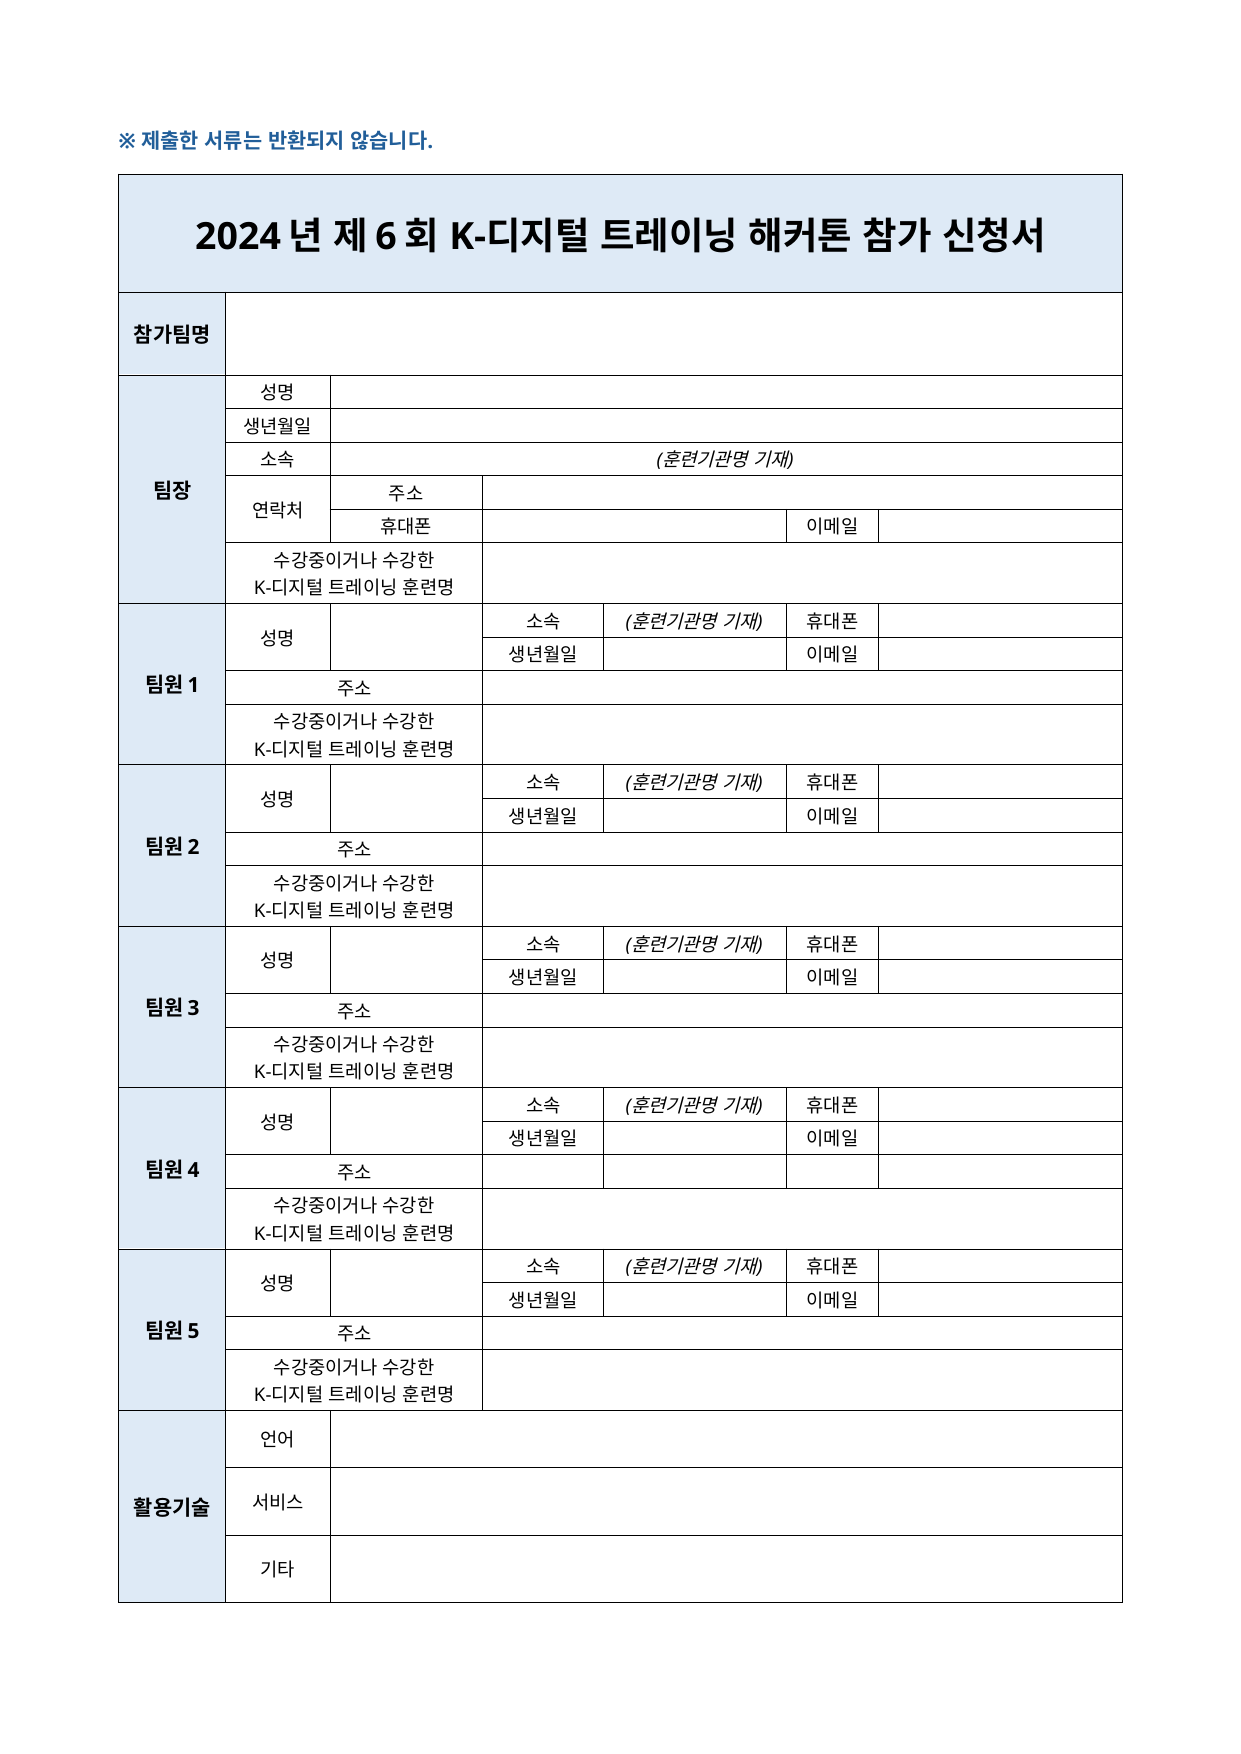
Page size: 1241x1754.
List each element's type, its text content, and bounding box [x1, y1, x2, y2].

table_cell 팀원5 [119, 1250, 225, 1410]
table_cell 휴대폰 [787, 927, 878, 959]
table_cell 수강중이거나 수강한 K-디지털 트레이닝 훈련명 [226, 866, 482, 926]
table_cell 연락처 [226, 476, 330, 542]
table_cell 휴대폰 [787, 1088, 878, 1121]
table_cell 주소 [226, 671, 482, 704]
table_cell [331, 1250, 482, 1316]
table_cell 언어 [226, 1411, 330, 1467]
table_cell 팀원2 [119, 765, 225, 926]
table_cell [331, 376, 1122, 408]
table_cell [604, 1155, 786, 1188]
table_cell [787, 1155, 878, 1188]
table_cell [604, 1122, 786, 1154]
table_cell [483, 833, 1122, 865]
table_cell [483, 866, 1122, 926]
table_cell 이메일 [787, 510, 878, 542]
table_cell [483, 994, 1122, 1026]
table_cell [604, 1283, 786, 1316]
table_cell [879, 799, 1122, 831]
table_cell 휴대폰 [331, 510, 482, 542]
table_cell 생년월일 [483, 638, 603, 670]
table_cell 수강중이거나 수강한 K-디지털 트레이닝 훈련명 [226, 1350, 482, 1410]
table_cell [879, 1088, 1122, 1121]
table_cell [879, 1155, 1122, 1188]
table_cell 이메일 [787, 799, 878, 831]
table_cell [331, 765, 482, 831]
table_cell [331, 927, 482, 993]
table_cell [879, 1122, 1122, 1154]
table_cell 휴대폰 [787, 604, 878, 637]
table_cell [879, 765, 1122, 798]
table_cell 성명 [226, 1088, 330, 1154]
table_cell 주소 [226, 833, 482, 865]
table_cell [331, 1088, 482, 1154]
table_cell 성명 [226, 604, 330, 670]
table_cell [331, 1536, 1122, 1602]
table_cell 생년월일 [483, 1283, 603, 1316]
table_cell [879, 1283, 1122, 1316]
table_cell [331, 409, 1122, 442]
table_cell [483, 510, 786, 542]
table_cell 소속 [483, 927, 603, 959]
table_cell [483, 1317, 1122, 1349]
table_cell (훈련기관명 기재) [604, 1250, 786, 1282]
table_cell 기타 [226, 1536, 330, 1602]
table_cell 이메일 [787, 638, 878, 670]
table_cell [879, 960, 1122, 993]
table_cell 서비스 [226, 1468, 330, 1535]
table_cell 팀원1 [119, 604, 225, 764]
table_cell (훈련기관명 기재) [604, 765, 786, 798]
table_cell 주소 [226, 994, 482, 1026]
table_cell (훈련기관명 기재) [604, 604, 786, 637]
table_cell [604, 638, 786, 670]
table_cell [483, 1350, 1122, 1410]
table_cell 생년월일 [483, 960, 603, 993]
table_cell 소속 [483, 1088, 603, 1121]
table_cell [483, 705, 1122, 764]
table_cell 수강중이거나 수강한 K-디지털 트레이닝 훈련명 [226, 705, 482, 764]
table_cell 성명 [226, 1250, 330, 1316]
table_cell [879, 927, 1122, 959]
table_cell [879, 638, 1122, 670]
table_cell [331, 604, 482, 670]
table_cell 수강중이거나 수강한 K-디지털 트레이닝 훈련명 [226, 543, 482, 603]
text ※ 제출한 서류는 반환되지 않습니다. [118, 124, 1122, 154]
table_cell 팀장 [119, 376, 225, 603]
table_cell 소속 [483, 1250, 603, 1282]
table_cell [604, 960, 786, 993]
table_cell 이메일 [787, 960, 878, 993]
table_header 2024년 제6회 K-디지털 트레이닝 해커톤 참가 신청서 [119, 175, 1122, 292]
table_cell 생년월일 [483, 799, 603, 831]
table_cell [483, 1189, 1122, 1248]
table_cell 성명 [226, 927, 330, 993]
table_cell [604, 799, 786, 831]
table_cell 휴대폰 [787, 765, 878, 798]
table_cell 소속 [483, 604, 603, 637]
table_cell 주소 [226, 1155, 482, 1188]
table_cell 생년월일 [483, 1122, 603, 1154]
table_cell (훈련기관명 기재) [331, 443, 1122, 475]
table_cell [879, 510, 1122, 542]
table_cell [483, 543, 1122, 603]
table_cell 주소 [226, 1317, 482, 1349]
table_cell 수강중이거나 수강한 K-디지털 트레이닝 훈련명 [226, 1189, 482, 1248]
table_cell 참가팀명 [119, 293, 225, 374]
table_cell 생년월일 [226, 409, 330, 442]
table_cell 팀원4 [119, 1088, 225, 1248]
table_cell 활용기술 [119, 1411, 225, 1602]
table_cell [331, 1468, 1122, 1535]
table_cell [483, 476, 1122, 509]
table_cell 성명 [226, 376, 330, 408]
table_cell (훈련기관명 기재) [604, 927, 786, 959]
table_cell [879, 1250, 1122, 1282]
table_cell 수강중이거나 수강한 K-디지털 트레이닝 훈련명 [226, 1028, 482, 1087]
table_cell [331, 1411, 1122, 1467]
table_cell 이메일 [787, 1283, 878, 1316]
table_cell [483, 671, 1122, 704]
table_cell 팀원3 [119, 927, 225, 1087]
table_cell 소속 [483, 765, 603, 798]
table_cell (훈련기관명 기재) [604, 1088, 786, 1121]
table_cell 소속 [226, 443, 330, 475]
table_cell [879, 604, 1122, 637]
table_cell [226, 293, 1122, 374]
table_cell 휴대폰 [787, 1250, 878, 1282]
table_cell [483, 1028, 1122, 1087]
table_cell 이메일 [787, 1122, 878, 1154]
table_cell 주소 [331, 476, 482, 509]
table_cell 성명 [226, 765, 330, 831]
table_cell [483, 1155, 603, 1188]
